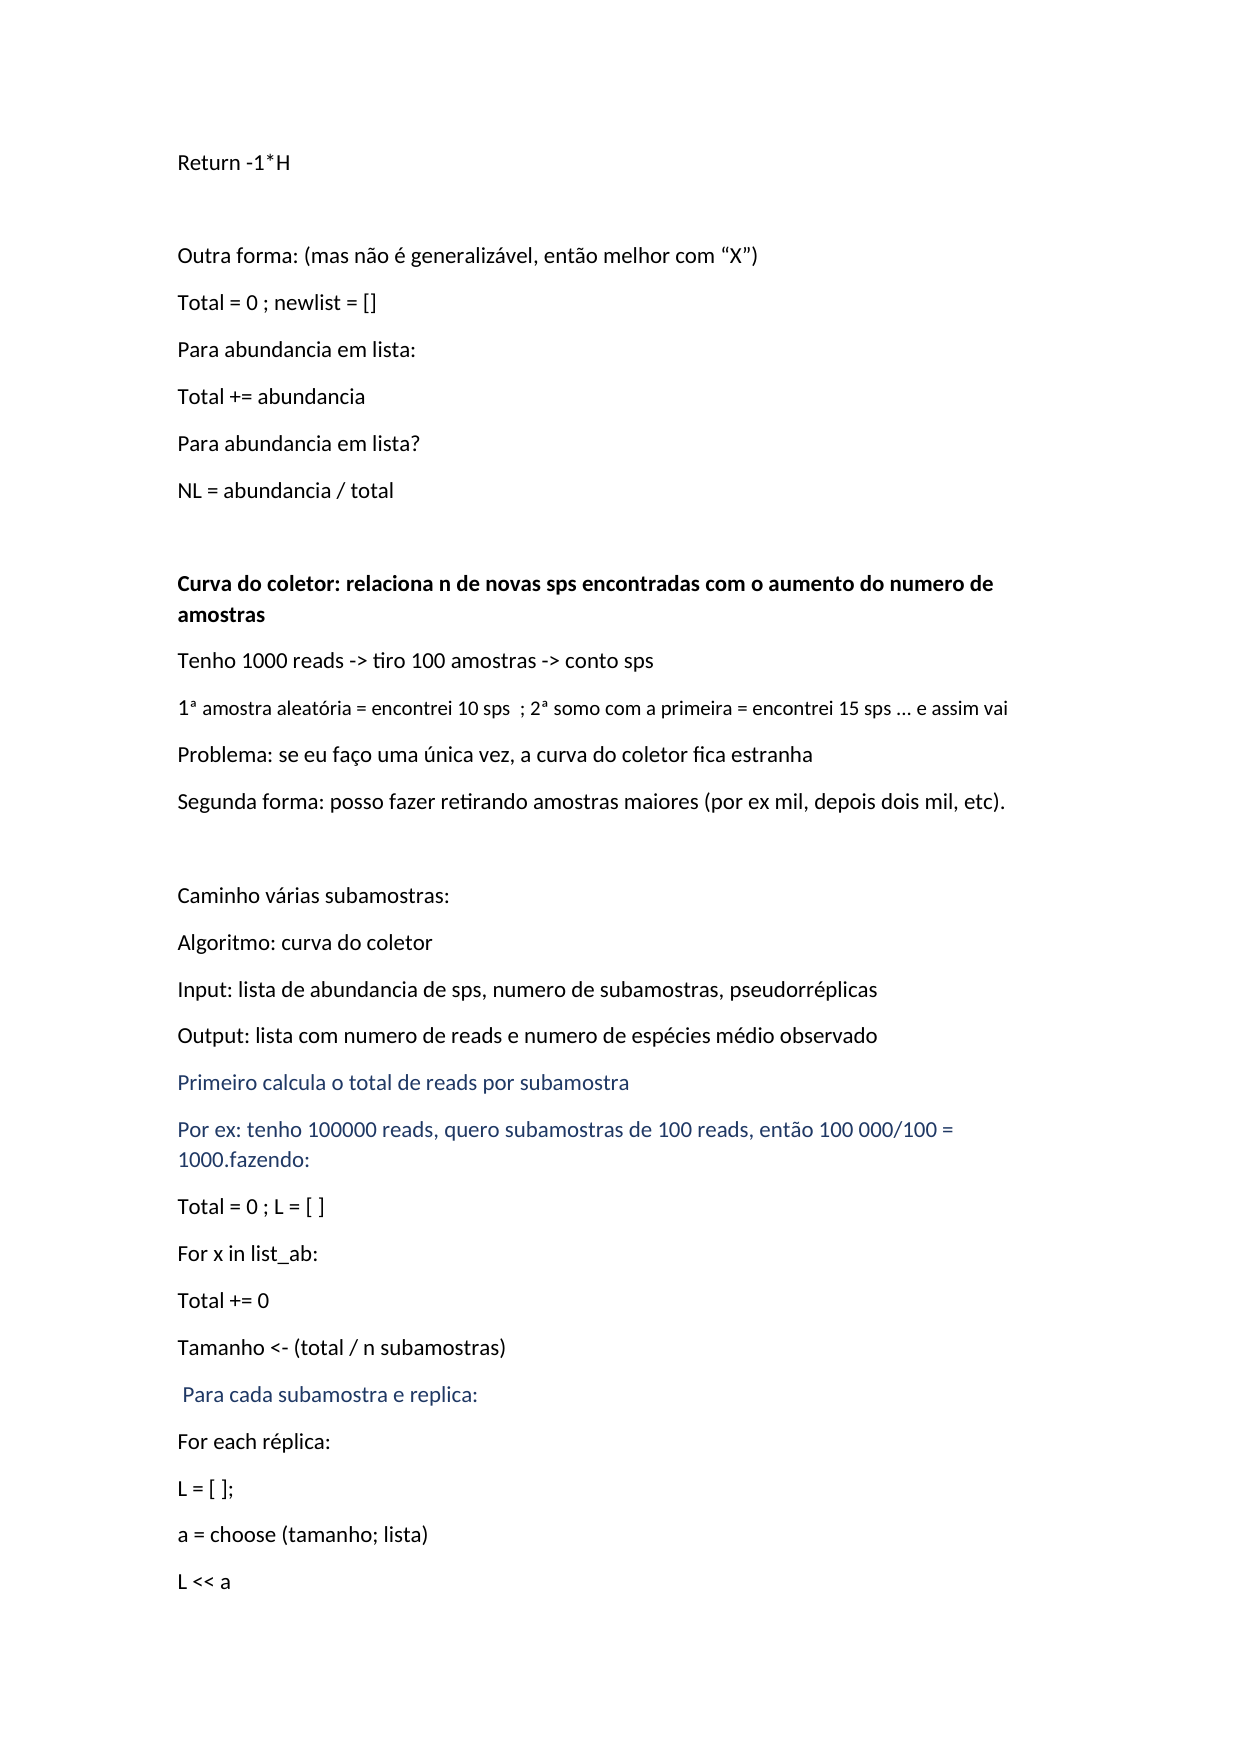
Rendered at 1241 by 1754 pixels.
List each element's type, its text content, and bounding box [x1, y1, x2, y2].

text Input: lista de abundancia de sps, numero de subamostras, pseudorréplicas [177, 975, 1063, 1003]
text Outra forma: (mas não é generalizável, então melhor com “X”) [177, 241, 1063, 269]
text Para cada subamostra e replica: [177, 1380, 1063, 1408]
text Total += abundancia [177, 382, 1063, 410]
text Total = 0 ; newlist = [] [177, 288, 1063, 316]
text Por ex: tenho 100000 reads, quero subamostras de 100 reads, então 100 000/100 = 1000.fazendo: [177, 1115, 1063, 1173]
text For each réplica: [177, 1427, 1063, 1455]
text Algoritmo: curva do coletor [177, 928, 1063, 956]
text Return -1*H [177, 148, 1063, 176]
text a = choose (tamanho; lista) [177, 1521, 1063, 1548]
text Curva do coletor: relaciona n de novas sps encontradas com o aumento do numero de amostras [177, 569, 1063, 628]
text Total = 0 ; L = [ ] [177, 1192, 1063, 1220]
text For x in list_ab: [177, 1239, 1063, 1267]
text Para abundancia em lista: [177, 335, 1063, 363]
text NL = abundancia / total [177, 476, 1063, 504]
text Tamanho <- (total / n subamostras) [177, 1333, 1063, 1361]
text 1ª amostra aleatória = encontrei 10 sps ; 2ª somo com a primeira = encontrei 15 sps ... e assim vai [177, 693, 1063, 721]
text Para abundancia em lista? [177, 429, 1063, 457]
text Output: lista com numero de reads e numero de espécies médio observado [177, 1022, 1063, 1049]
text Caminho várias subamostras: [177, 881, 1063, 909]
text Segunda forma: posso fazer retirando amostras maiores (por ex mil, depois dois mil, etc). [177, 787, 1063, 815]
text L = [ ]; [177, 1474, 1063, 1502]
text L << a [177, 1567, 1063, 1595]
text Tenho 1000 reads -> tiro 100 amostras -> conto sps [177, 647, 1063, 674]
text Primeiro calcula o total de reads por subamostra [177, 1068, 1063, 1096]
text Total += 0 [177, 1286, 1063, 1314]
text Problema: se eu faço uma única vez, a curva do coletor fica estranha [177, 740, 1063, 768]
